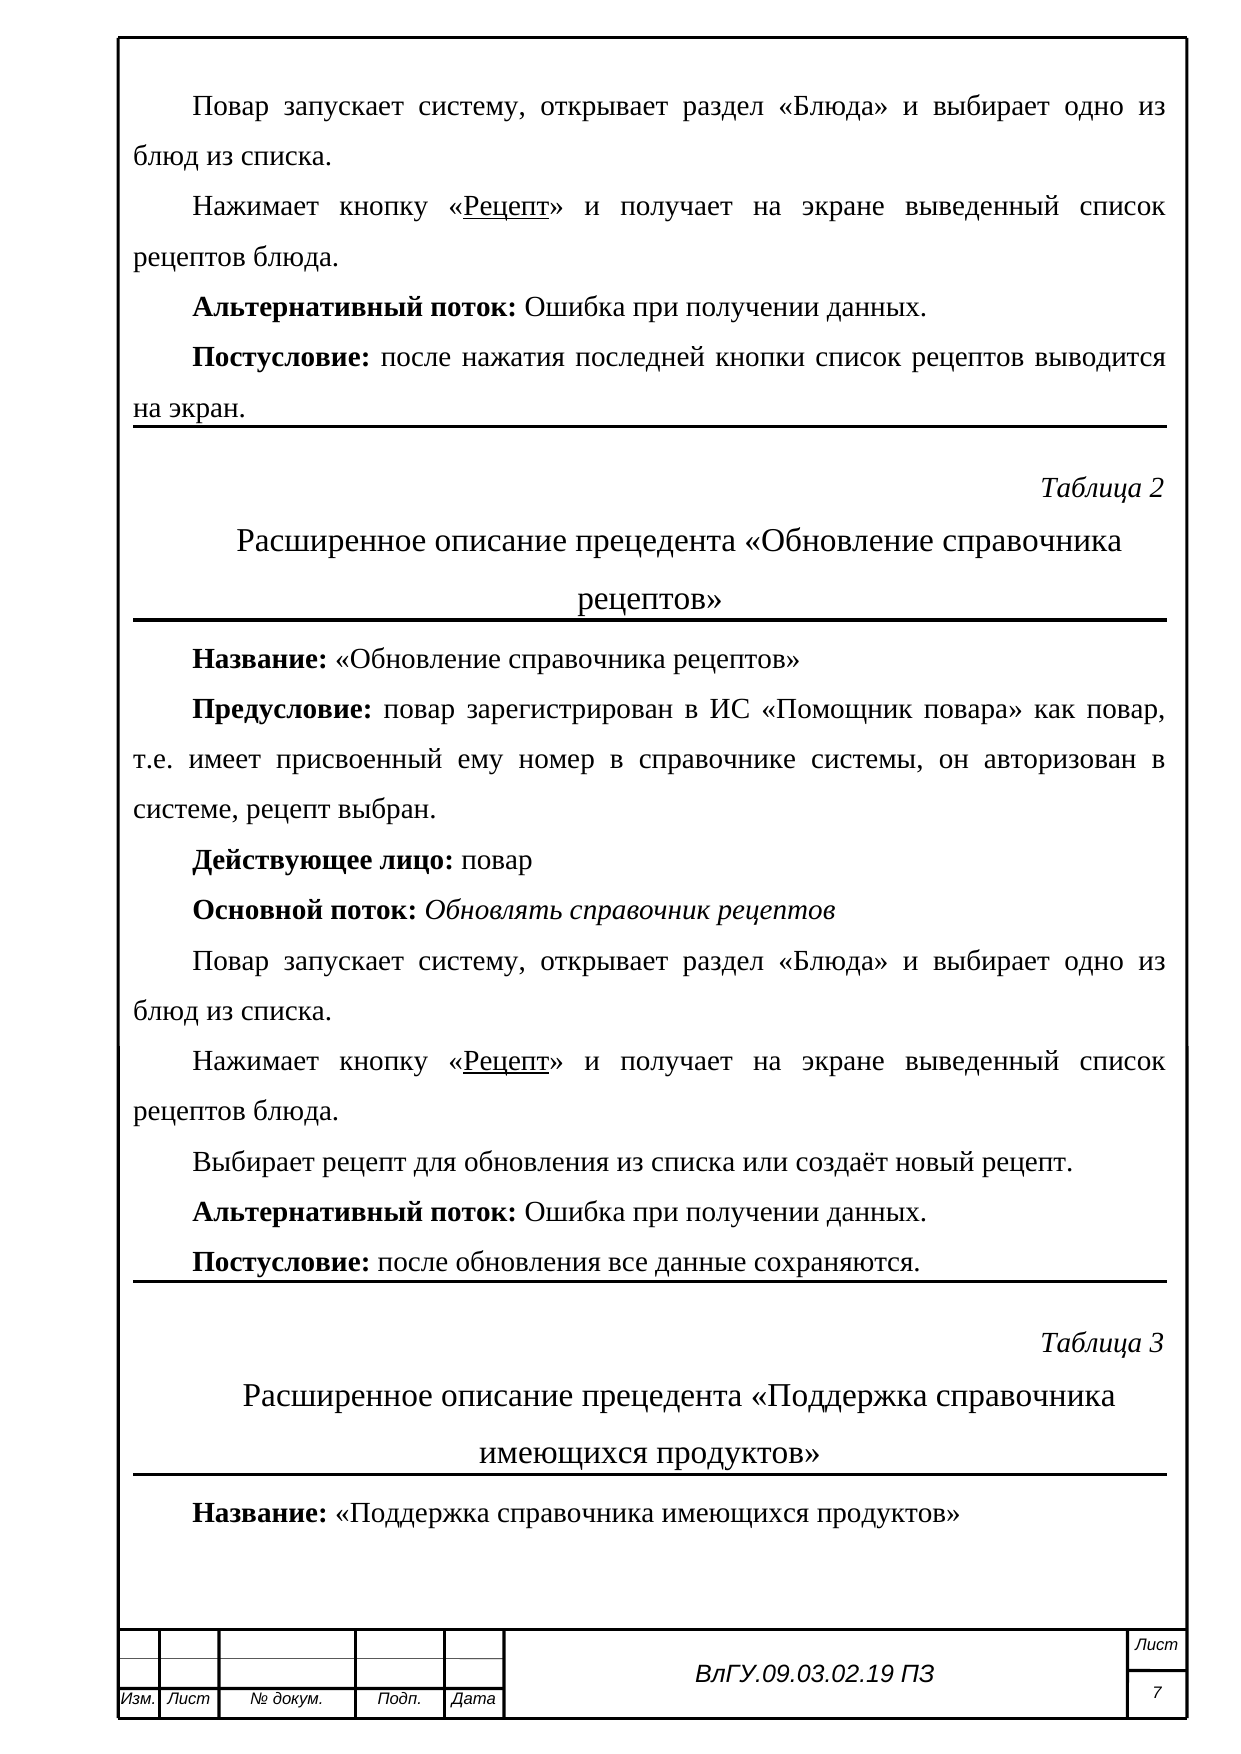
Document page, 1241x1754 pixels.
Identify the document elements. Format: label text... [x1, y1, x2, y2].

text Расширенное описание прецедента «Поддержка справочника имеющихся продуктов» [133, 1375, 1167, 1473]
text Выбирает рецепт для обновления из списка или создаёт новый рецепт. [133, 1144, 1167, 1177]
text Альтернативный поток: Ошибка при получении данных. [133, 1194, 1167, 1228]
text Название: «Обновление справочника рецептов» [133, 641, 1167, 674]
text Действующее лицо: повар [133, 842, 1167, 876]
text Постусловие: после обновления все данные сохраняются. [133, 1244, 1167, 1280]
text Таблица 3 [133, 1325, 1167, 1358]
text Повар запускает систему, открывает раздел «Блюда» и выбирает одно из блюд из списка. [133, 88, 1167, 172]
text Альтернативный поток: Ошибка при получении данных. [133, 289, 1167, 323]
text Таблица 2 [133, 470, 1167, 504]
text Повар запускает систему, открывает раздел «Блюда» и выбирает одно из блюд из списка. [133, 943, 1167, 1026]
text Расширенное описание прецедента «Обновление справочника рецептов» [133, 521, 1167, 618]
text Основной поток: Обновлять справочник рецептов [133, 892, 1167, 926]
text Нажимает кнопку «Рецепт» и получает на экране выведенный список рецептов блюда. [133, 188, 1167, 272]
text Нажимает кнопку «Рецепт» и получает на экране выведенный список рецептов блюда. [133, 1043, 1167, 1127]
text Предусловие: повар зарегистрирован в ИС «Помощник повара» как повар, т.е. имеет присвоенный ему номер в справочнике системы, он авторизован в системе, рецепт выбран. [133, 691, 1167, 825]
text Постусловие: после нажатия последней кнопки список рецептов выводится на экран. [133, 339, 1167, 425]
text Название: «Поддержка справочника имеющихся продуктов» [133, 1496, 1167, 1529]
